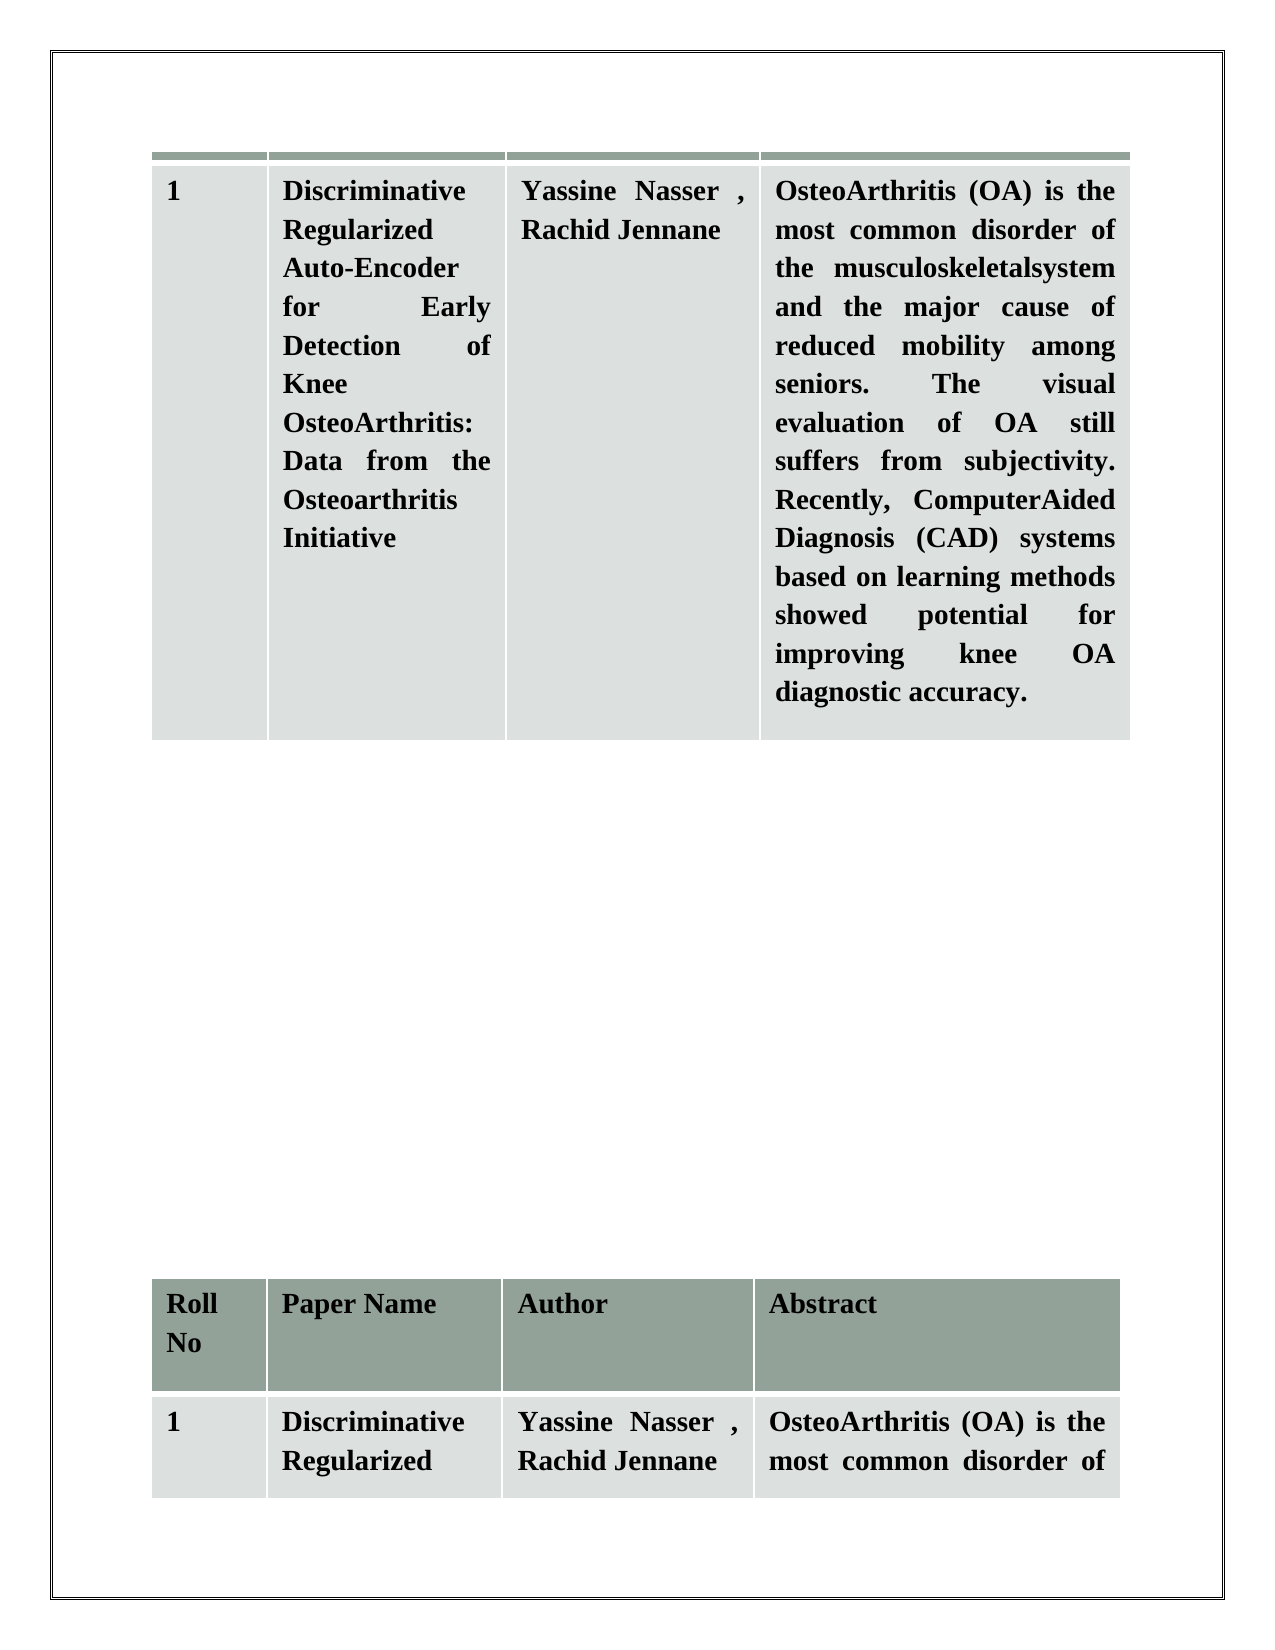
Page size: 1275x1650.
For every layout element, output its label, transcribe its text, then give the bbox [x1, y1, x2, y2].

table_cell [503, 1397, 753, 1498]
table_cell Discriminative Regularized Auto-Encoder for Early Detection of Knee OsteoArthritis: Data from the Osteoarthritis Initiative [269, 166, 505, 740]
table_cell 1 [152, 166, 267, 740]
table_header Author [503, 1279, 753, 1391]
table_header Paper Name [268, 1279, 501, 1391]
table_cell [755, 1397, 1120, 1498]
table_cell Yassine Nasser , Rachid Jennane [507, 166, 759, 740]
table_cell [268, 1397, 501, 1498]
table_header Abstract [755, 1279, 1120, 1391]
table_header Roll No [152, 1279, 266, 1391]
table_cell 1 [152, 1397, 266, 1498]
